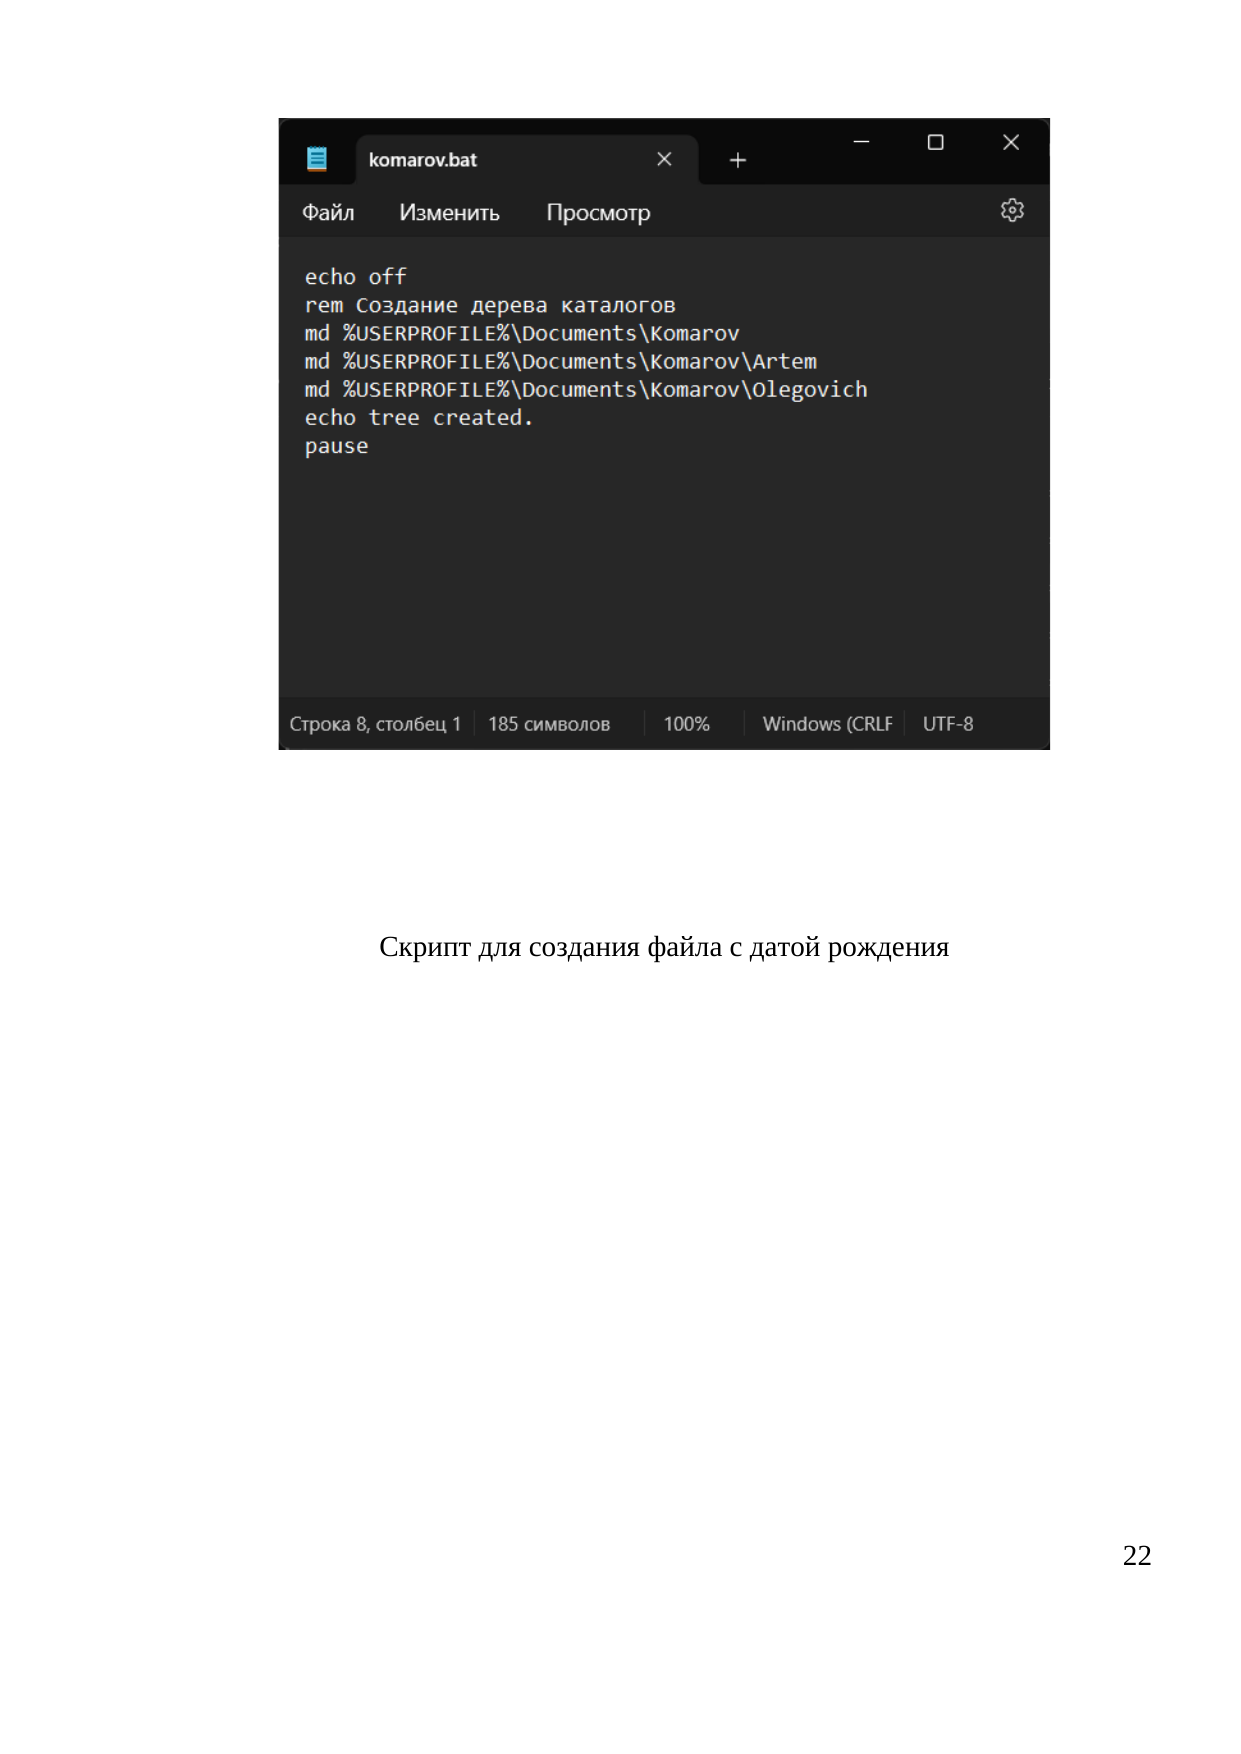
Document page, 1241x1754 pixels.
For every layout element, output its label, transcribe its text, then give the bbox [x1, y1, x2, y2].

text Скрипт для создания файла с датой рождения [177, 929, 1152, 963]
picture [278, 118, 1051, 750]
